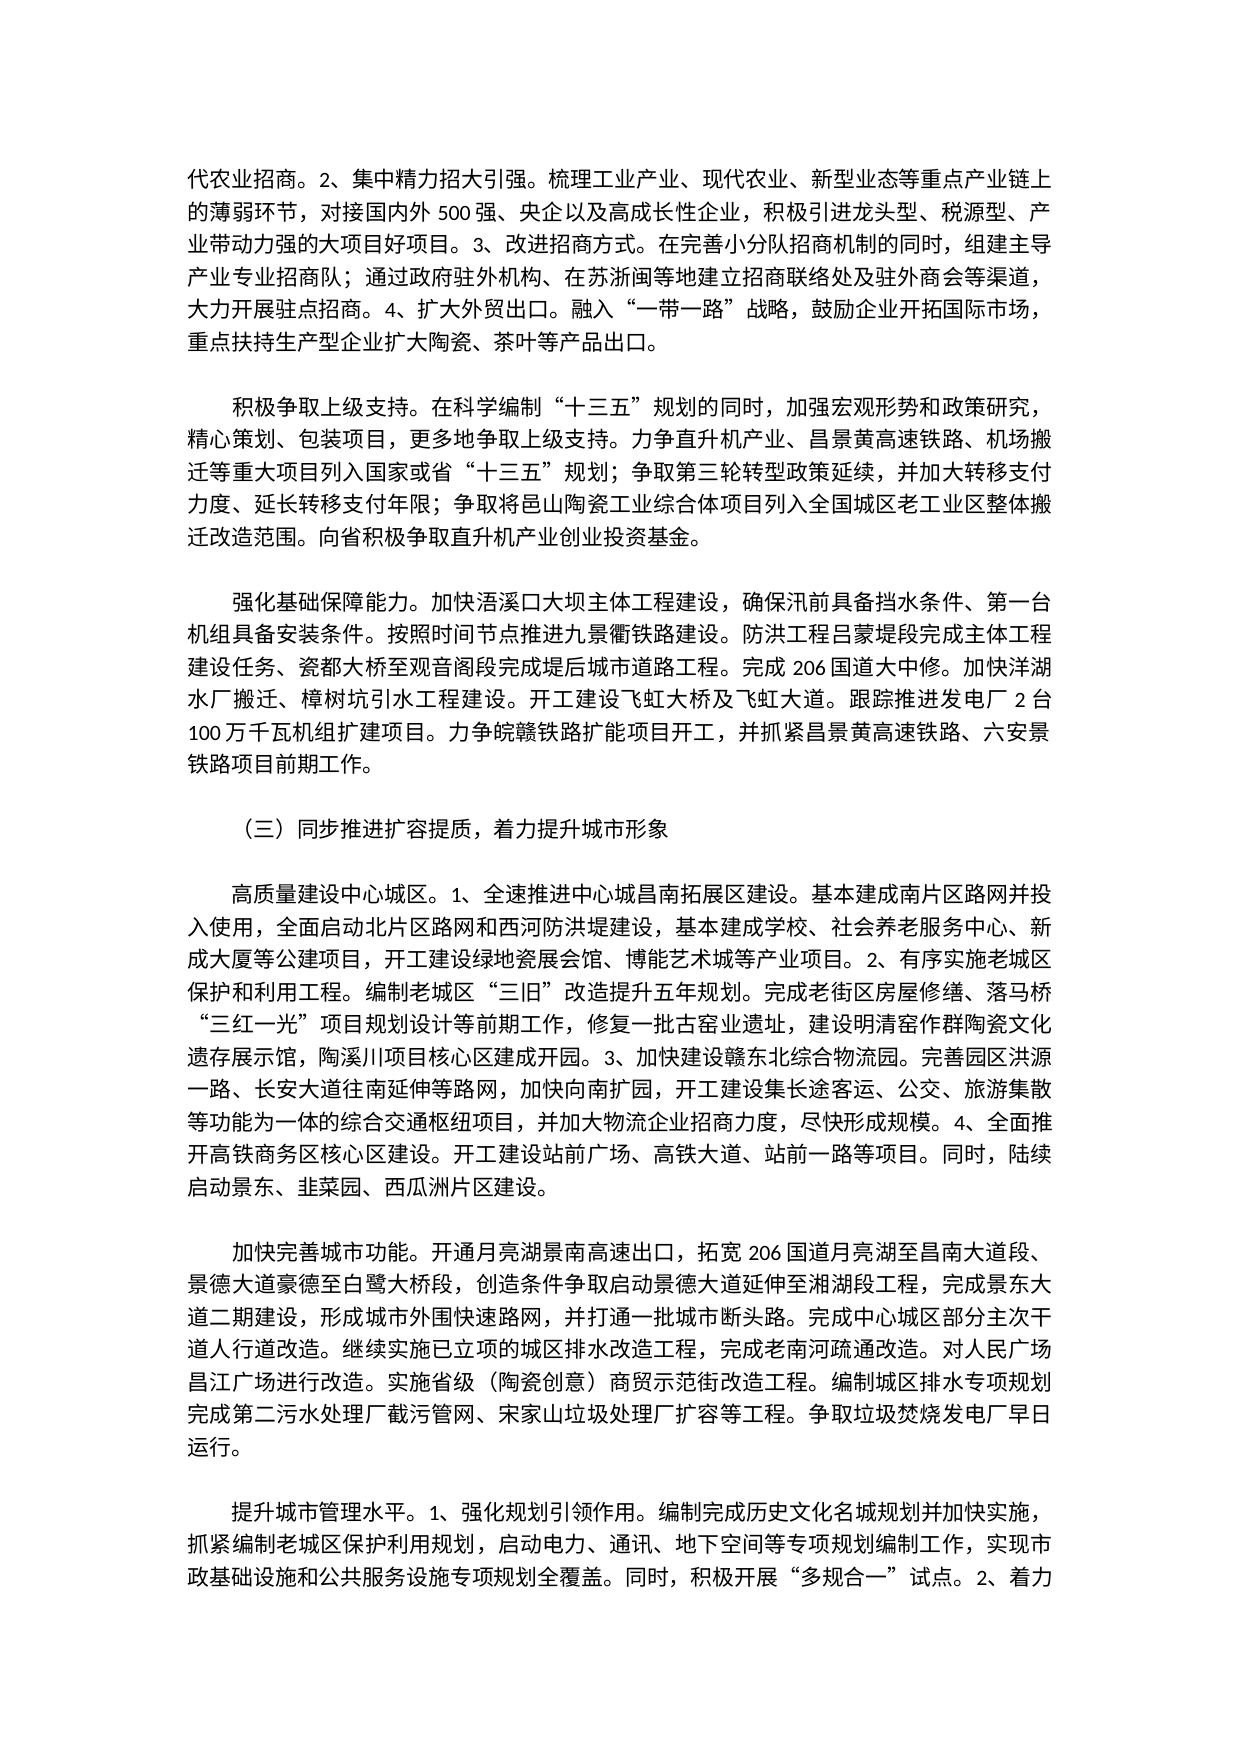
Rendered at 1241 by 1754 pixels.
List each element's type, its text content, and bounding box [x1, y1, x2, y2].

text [187, 162, 1053, 357]
text 高质量建设中心城区。1、全速推进中心城昌南拓展区建设。基本建成南片区路网并投入使用，全面启动北片区路网和西河防洪堤建设，基本建成学校、社会养老服务中心、新成大厦等公建项目，开工建设绿地瓷展会馆、博能艺术城等产业项目。2、有序实施老城区保护和利用工程。编制老城区“三旧”改造提升五年规划。完成老街区房屋修缮、落马桥“三红一光”项目规划设计等前期工作，修复一批古窑业遗址，建设明清窑作群陶瓷文化遗存展示馆，陶溪川项目核心区建成开园。3、加快建设赣东北综合物流园。完善园区洪源一路、长安大道往南延伸等路网，加快向南扩园，开工建设集长途客运、公交、旅游集散等功能为一体的综合交通枢纽项目，并加大物流企业招商力度，尽快形成规模。4、全面推开高铁商务区核心区建设。开工建设站前广场、高铁大道、站前一路等项目。同时，陆续启动景东、韭菜园、西瓜洲片区建设。 [187, 877, 1053, 1202]
text 加快完善城市功能。开通月亮湖景南高速出口，拓宽206国道月亮湖至昌南大道段、景德大道豪德至白鹭大桥段，创造条件争取启动景德大道延伸至湘湖段工程，完成景东大道二期建设，形成城市外围快速路网，并打通一批城市断头路。完成中心城区部分主次干道人行道改造。继续实施已立项的城区排水改造工程，完成老南河疏通改造。对人民广场、昌江广场进行改造。实施省级（陶瓷创意）商贸示范街改造工程。编制城区排水专项规划，完成第二污水处理厂截污管网、宋家山垃圾处理厂扩容等工程。争取垃圾焚烧发电厂早日运行。 [187, 1234, 1053, 1462]
text （三）同步推进扩容提质，着力提升城市形象 [187, 812, 1053, 844]
text 强化基础保障能力。加快浯溪口大坝主体工程建设，确保汛前具备挡水条件、第一台机组具备安装条件。按照时间节点推进九景衢铁路建设。防洪工程吕蒙堤段完成主体工程建设任务、瓷都大桥至观音阁段完成堤后城市道路工程。完成206国道大中修。加快洋湖水厂搬迁、樟树坑引水工程建设。开工建设飞虹大桥及飞虹大道。跟踪推进发电厂2台100万千瓦机组扩建项目。力争皖赣铁路扩能项目开工，并抓紧昌景黄高速铁路、六安景铁路项目前期工作。 [187, 584, 1053, 779]
text 积极争取上级支持。在科学编制“十三五”规划的同时，加强宏观形势和政策研究，精心策划、包装项目，更多地争取上级支持。力争直升机产业、昌景黄高速铁路、机场搬迁等重大项目列入国家或省“十三五”规划；争取第三轮转型政策延续，并加大转移支付力度、延长转移支付年限；争取将邑山陶瓷工业综合体项目列入全国城区老工业区整体搬迁改造范围。向省积极争取直升机产业创业投资基金。 [187, 389, 1053, 552]
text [187, 1494, 1053, 1592]
